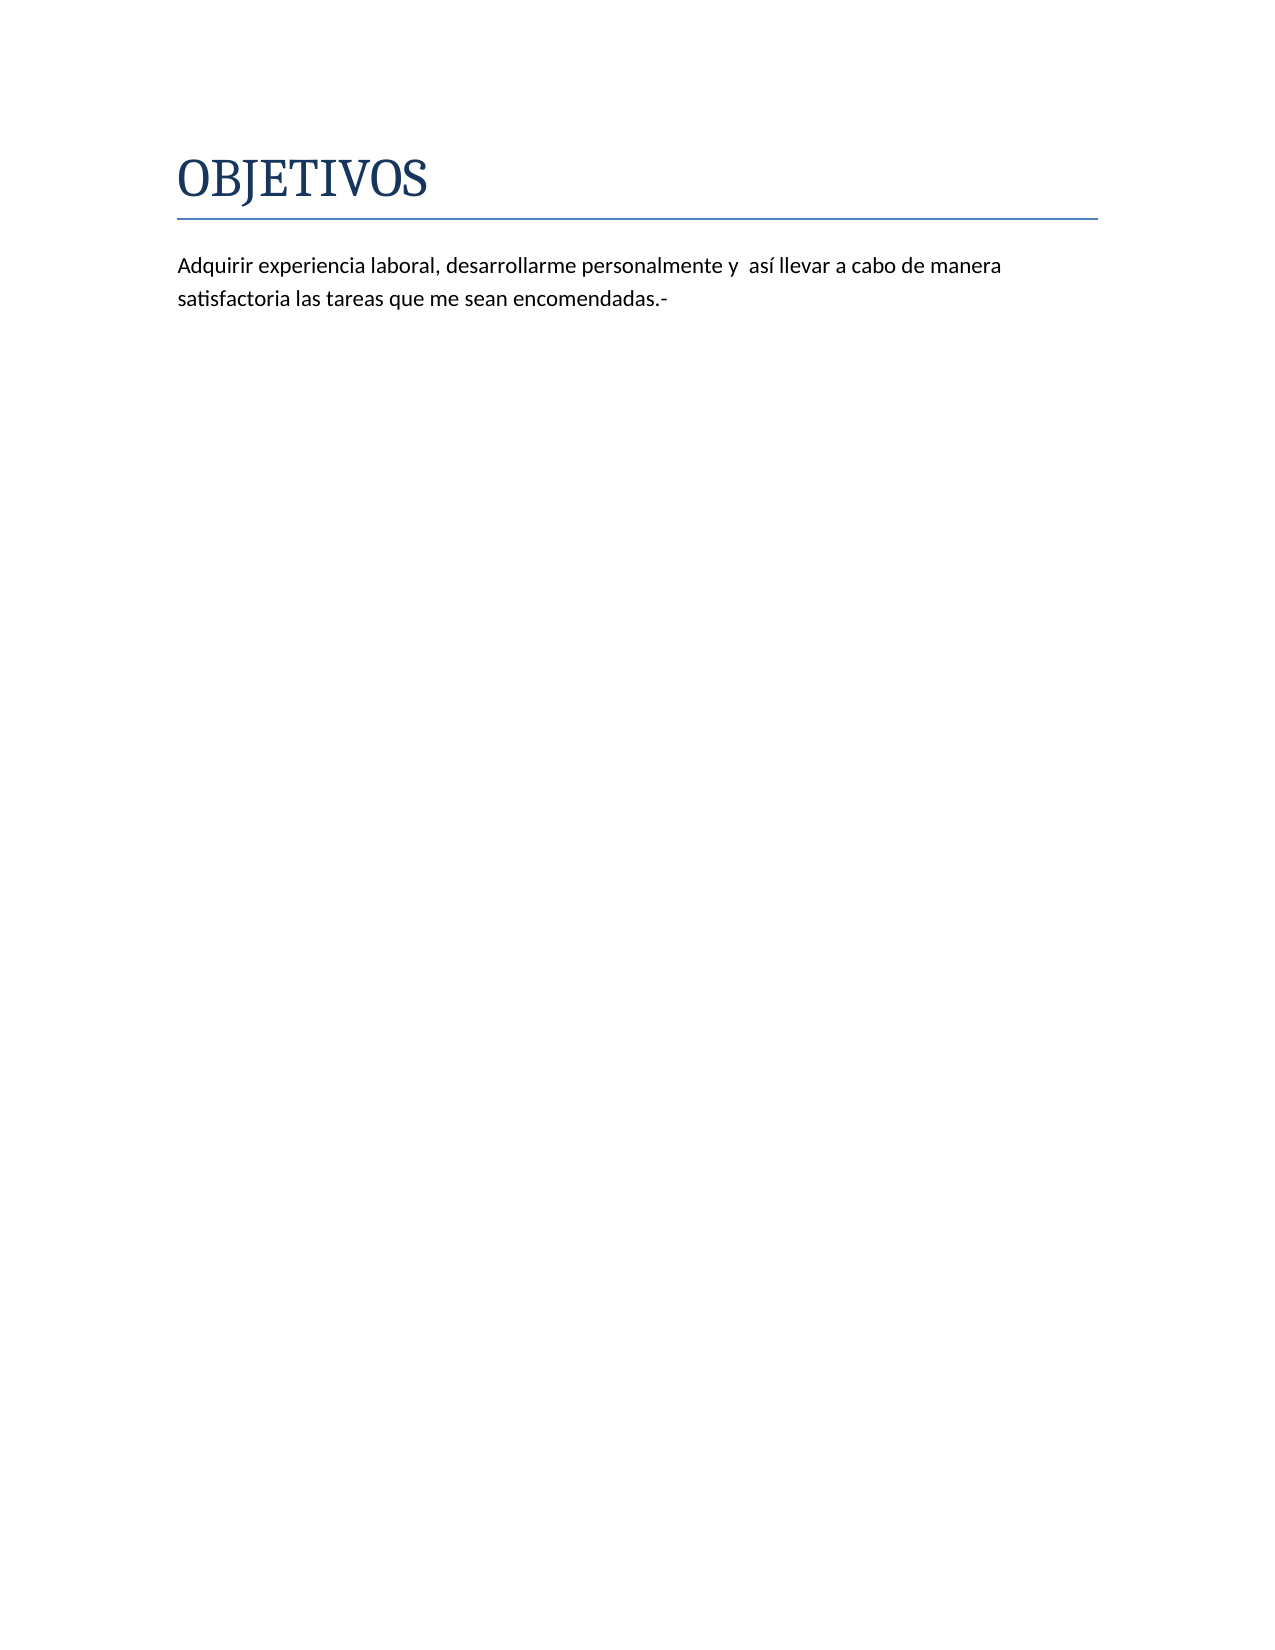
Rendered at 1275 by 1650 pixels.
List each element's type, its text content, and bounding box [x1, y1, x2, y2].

text Adquirir experiencia laboral, desarrollarme personalmente y así llevar a cabo de manera satisfactoria las tareas que me sean encomendadas.- [177, 252, 1098, 312]
title OBJETIVOS [177, 148, 1098, 218]
